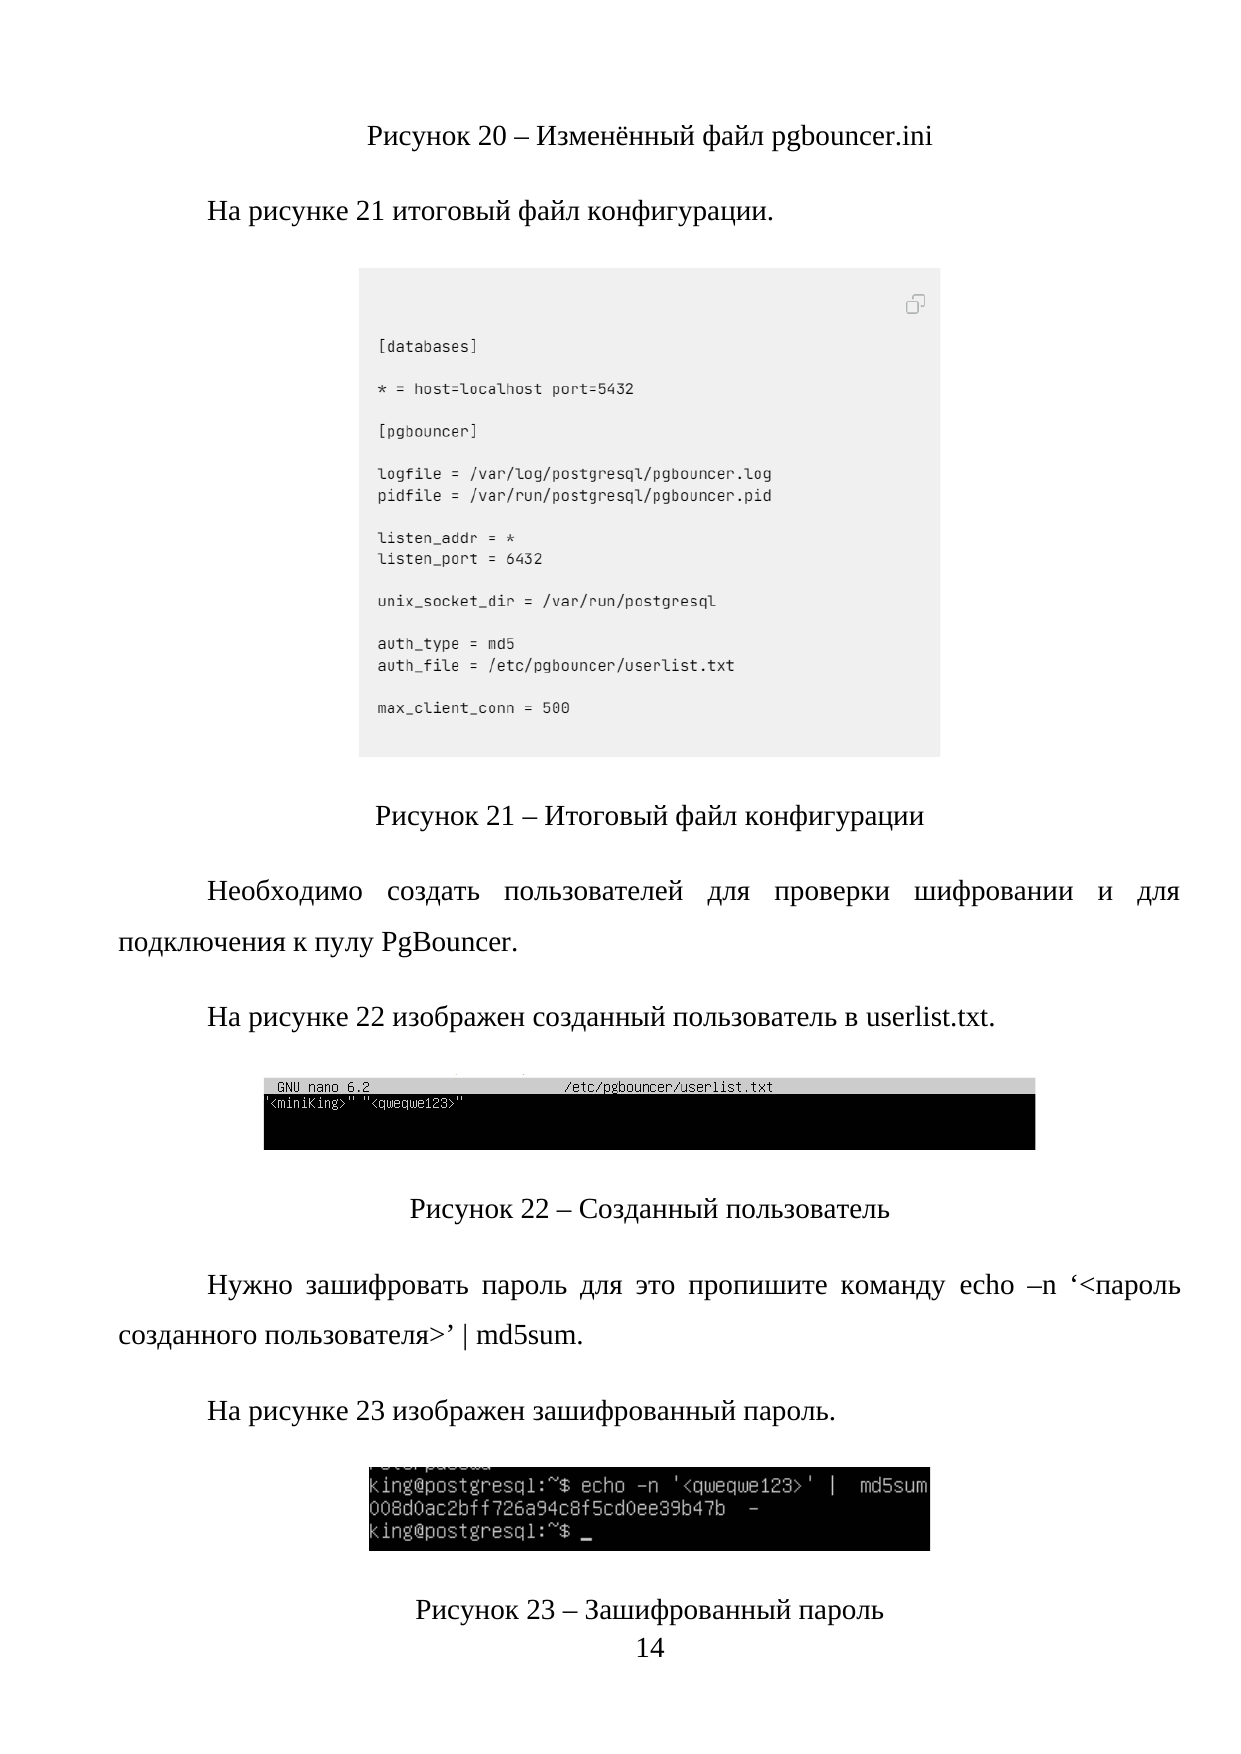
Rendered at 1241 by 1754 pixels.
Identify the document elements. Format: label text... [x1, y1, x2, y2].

list На рисунке 23 изображен зашифрованный пароль. [118, 1393, 1181, 1426]
picture [358, 268, 941, 757]
picture [369, 1467, 931, 1551]
text Необходимо создать пользователей для проверки шифровании и для подключения к пулу PgBouncer. [118, 873, 1181, 957]
list Рисунок 21 – Итоговый файл конфигурации [118, 798, 1181, 832]
text Нужно зашифровать пароль для это пропишите команду echo –n ‘<пароль созданного пользователя>’ | md5sum. [118, 1267, 1181, 1351]
text Рисунок 22 – Созданный пользователь [118, 1192, 1181, 1225]
list На рисунке 21 итоговый файл конфигурации. [118, 193, 1181, 227]
picture [263, 1074, 1036, 1150]
list Рисунок 23 – Зашифрованный пароль [118, 1592, 1181, 1625]
list Рисунок 20 – Изменённый файл pgbouncer.ini [118, 118, 1181, 152]
text На рисунке 22 изображен созданный пользователь в userlist.txt. [118, 999, 1181, 1033]
